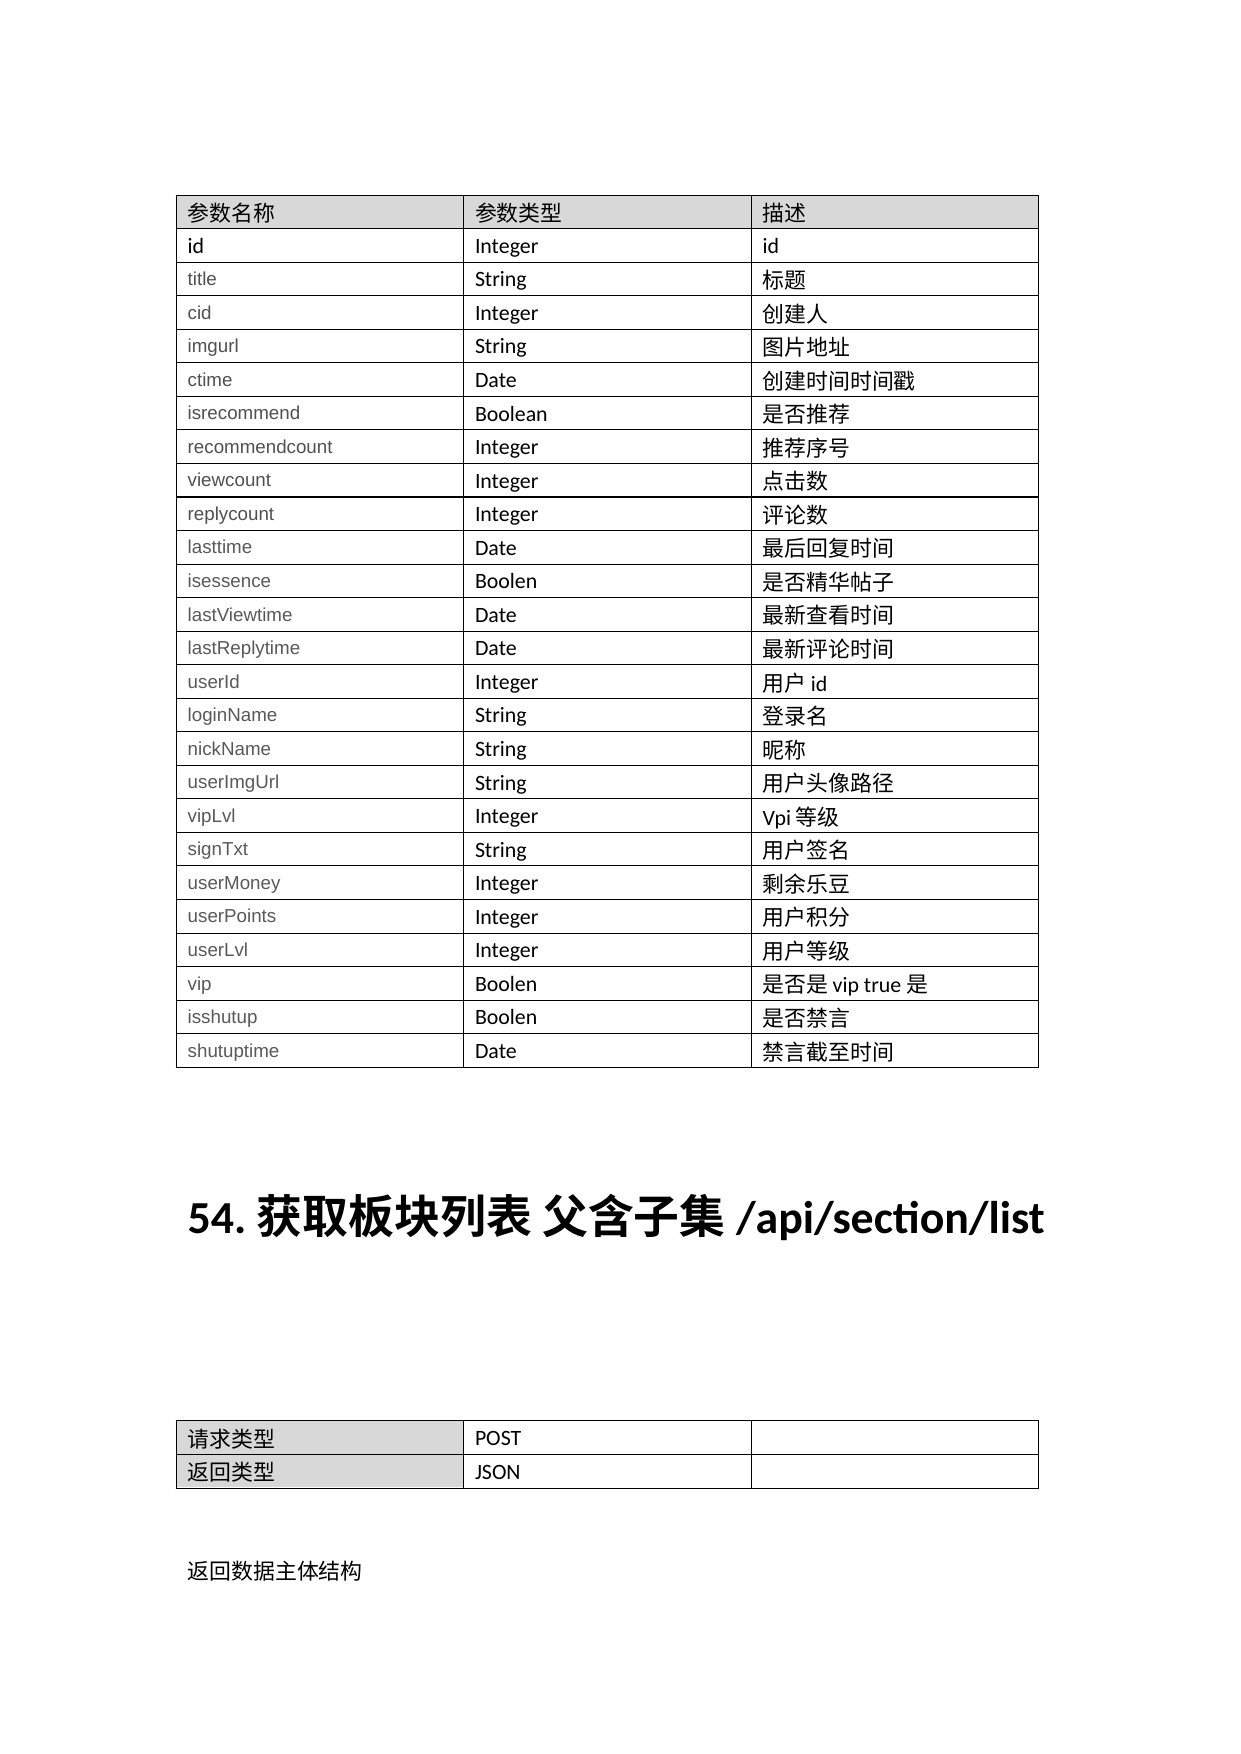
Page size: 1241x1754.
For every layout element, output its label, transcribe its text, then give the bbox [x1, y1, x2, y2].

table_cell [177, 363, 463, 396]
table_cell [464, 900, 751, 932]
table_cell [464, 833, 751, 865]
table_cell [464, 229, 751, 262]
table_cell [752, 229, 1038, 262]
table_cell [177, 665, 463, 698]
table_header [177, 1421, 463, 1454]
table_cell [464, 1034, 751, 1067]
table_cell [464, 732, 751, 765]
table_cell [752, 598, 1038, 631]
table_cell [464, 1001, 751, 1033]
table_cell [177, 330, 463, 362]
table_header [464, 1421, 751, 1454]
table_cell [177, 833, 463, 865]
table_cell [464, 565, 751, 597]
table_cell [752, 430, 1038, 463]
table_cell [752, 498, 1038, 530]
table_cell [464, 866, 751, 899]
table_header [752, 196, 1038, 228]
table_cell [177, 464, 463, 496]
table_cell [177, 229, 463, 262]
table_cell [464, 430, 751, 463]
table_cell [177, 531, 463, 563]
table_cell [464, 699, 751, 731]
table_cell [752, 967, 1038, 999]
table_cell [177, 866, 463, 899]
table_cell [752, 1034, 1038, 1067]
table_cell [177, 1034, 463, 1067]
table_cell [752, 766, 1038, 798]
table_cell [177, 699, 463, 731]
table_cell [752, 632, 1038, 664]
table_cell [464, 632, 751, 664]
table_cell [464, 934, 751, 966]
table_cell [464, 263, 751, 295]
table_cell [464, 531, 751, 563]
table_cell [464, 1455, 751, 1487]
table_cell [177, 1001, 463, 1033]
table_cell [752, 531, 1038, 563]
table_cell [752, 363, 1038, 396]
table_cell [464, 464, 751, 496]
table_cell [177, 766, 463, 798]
subtitle 获取板块列表 父含子集 /api/section/list [187, 1165, 1053, 1263]
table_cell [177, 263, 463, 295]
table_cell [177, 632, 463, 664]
text 返回数据主体结构 [187, 1553, 1053, 1586]
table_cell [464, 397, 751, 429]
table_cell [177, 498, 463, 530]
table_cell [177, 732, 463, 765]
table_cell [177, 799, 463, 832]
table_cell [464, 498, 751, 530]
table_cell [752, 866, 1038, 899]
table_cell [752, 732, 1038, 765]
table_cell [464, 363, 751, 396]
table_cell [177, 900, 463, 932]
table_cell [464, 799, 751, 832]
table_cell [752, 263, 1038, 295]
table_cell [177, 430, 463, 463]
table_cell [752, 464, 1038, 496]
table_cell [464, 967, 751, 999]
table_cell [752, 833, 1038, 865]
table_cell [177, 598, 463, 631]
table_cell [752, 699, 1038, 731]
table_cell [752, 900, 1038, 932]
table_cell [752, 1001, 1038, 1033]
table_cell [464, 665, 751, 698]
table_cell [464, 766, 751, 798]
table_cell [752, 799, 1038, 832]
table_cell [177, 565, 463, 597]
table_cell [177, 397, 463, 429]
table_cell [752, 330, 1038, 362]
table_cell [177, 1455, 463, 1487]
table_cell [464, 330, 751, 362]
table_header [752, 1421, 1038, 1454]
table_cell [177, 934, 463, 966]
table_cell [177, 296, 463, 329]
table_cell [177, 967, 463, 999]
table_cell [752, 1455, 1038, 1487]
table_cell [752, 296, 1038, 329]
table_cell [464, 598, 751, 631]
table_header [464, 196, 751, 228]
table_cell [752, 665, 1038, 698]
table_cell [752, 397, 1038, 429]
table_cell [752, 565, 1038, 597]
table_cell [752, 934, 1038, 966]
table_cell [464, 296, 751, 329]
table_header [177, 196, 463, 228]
